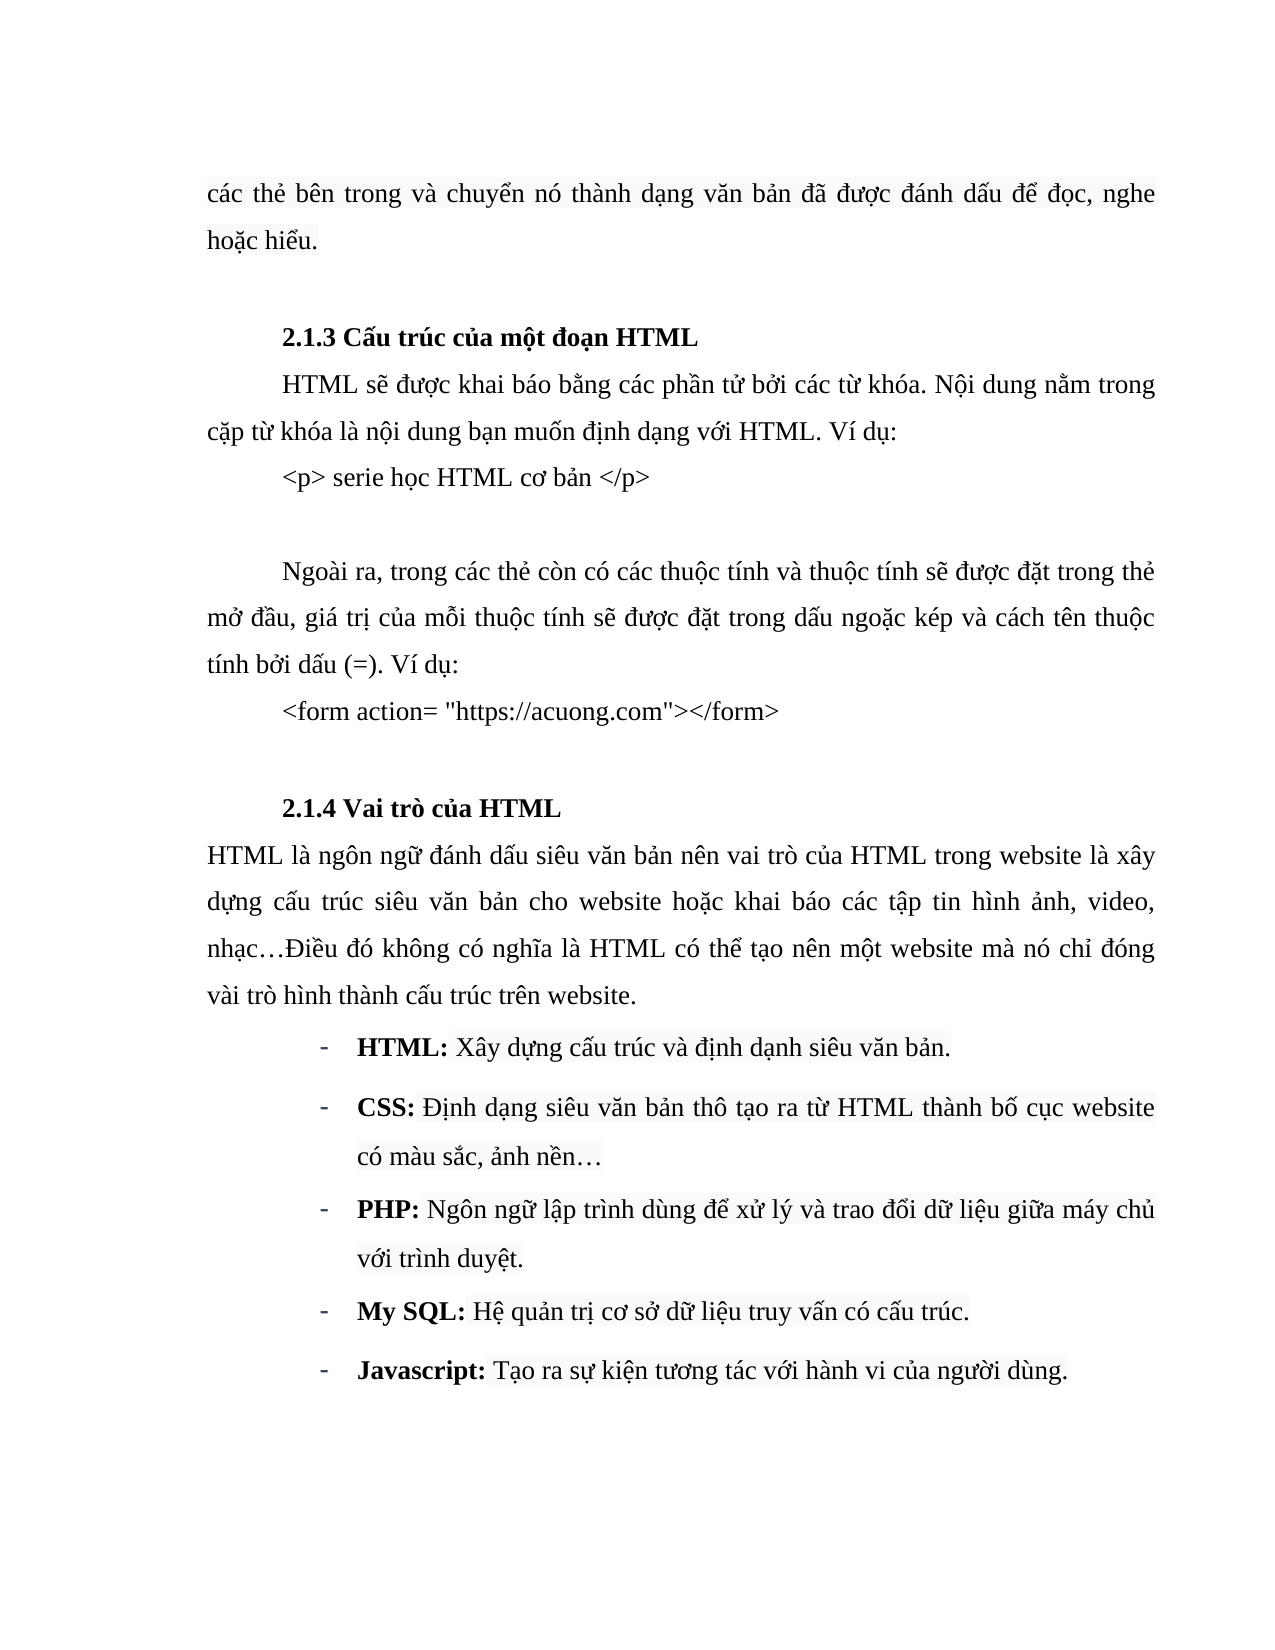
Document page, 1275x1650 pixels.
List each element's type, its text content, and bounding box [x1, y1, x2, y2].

text HTML sẽ được khai báo bằng các phần tử bởi các từ khóa. Nội dung nằm trong cặp từ khóa là nội dung bạn muốn định dạng với HTML. Ví dụ: [207, 368, 1157, 446]
list CSS: Định dạng siêu văn bản thô tạo ra từ HTML thành bố cục website có màu sắc, ảnh nền… [319, 1085, 1157, 1171]
subtitle 2.1.3 Cấu trúc của một đoạn HTML [207, 321, 1157, 352]
subtitle 2.1.4 Vai trò của HTML [207, 792, 1157, 823]
list Javascript: Tạo ra sự kiện tương tác với hành vi của người dùng. [319, 1348, 1157, 1388]
text HTML là ngôn ngữ đánh dấu siêu văn bản nên vai trò của HTML trong website là xây dựng cấu trúc siêu văn bản cho website hoặc khai báo các tập tin hình ảnh, video, nhạc…Điều đó không có nghĩa là HTML có thể tạo nên một website mà nó chỉ đóng vài trò hình thành cấu trúc trên website. [207, 839, 1157, 1010]
text <form action= "https://acuong.com"></form> [207, 695, 1157, 726]
text Ngoài ra, trong các thẻ còn có các thuộc tính và thuộc tính sẽ được đặt trong thẻ mở đầu, giá trị của mỗi thuộc tính sẽ được đặt trong dấu ngoặc kép và cách tên thuộc tính bởi dấu (=). Ví dụ: [207, 555, 1157, 679]
list My SQL: Hệ quản trị cơ sở dữ liệu truy vấn có cấu trúc. [319, 1289, 1157, 1328]
text <p> serie học HTML cơ bản </p> [207, 461, 1157, 492]
list PHP: Ngôn ngữ lập trình dùng để xử lý và trao đổi dữ liệu giữa máy chủ với trình duyệt. [319, 1187, 1157, 1273]
list HTML: Xây dựng cấu trúc và định dạnh siêu văn bản. [319, 1026, 1157, 1065]
